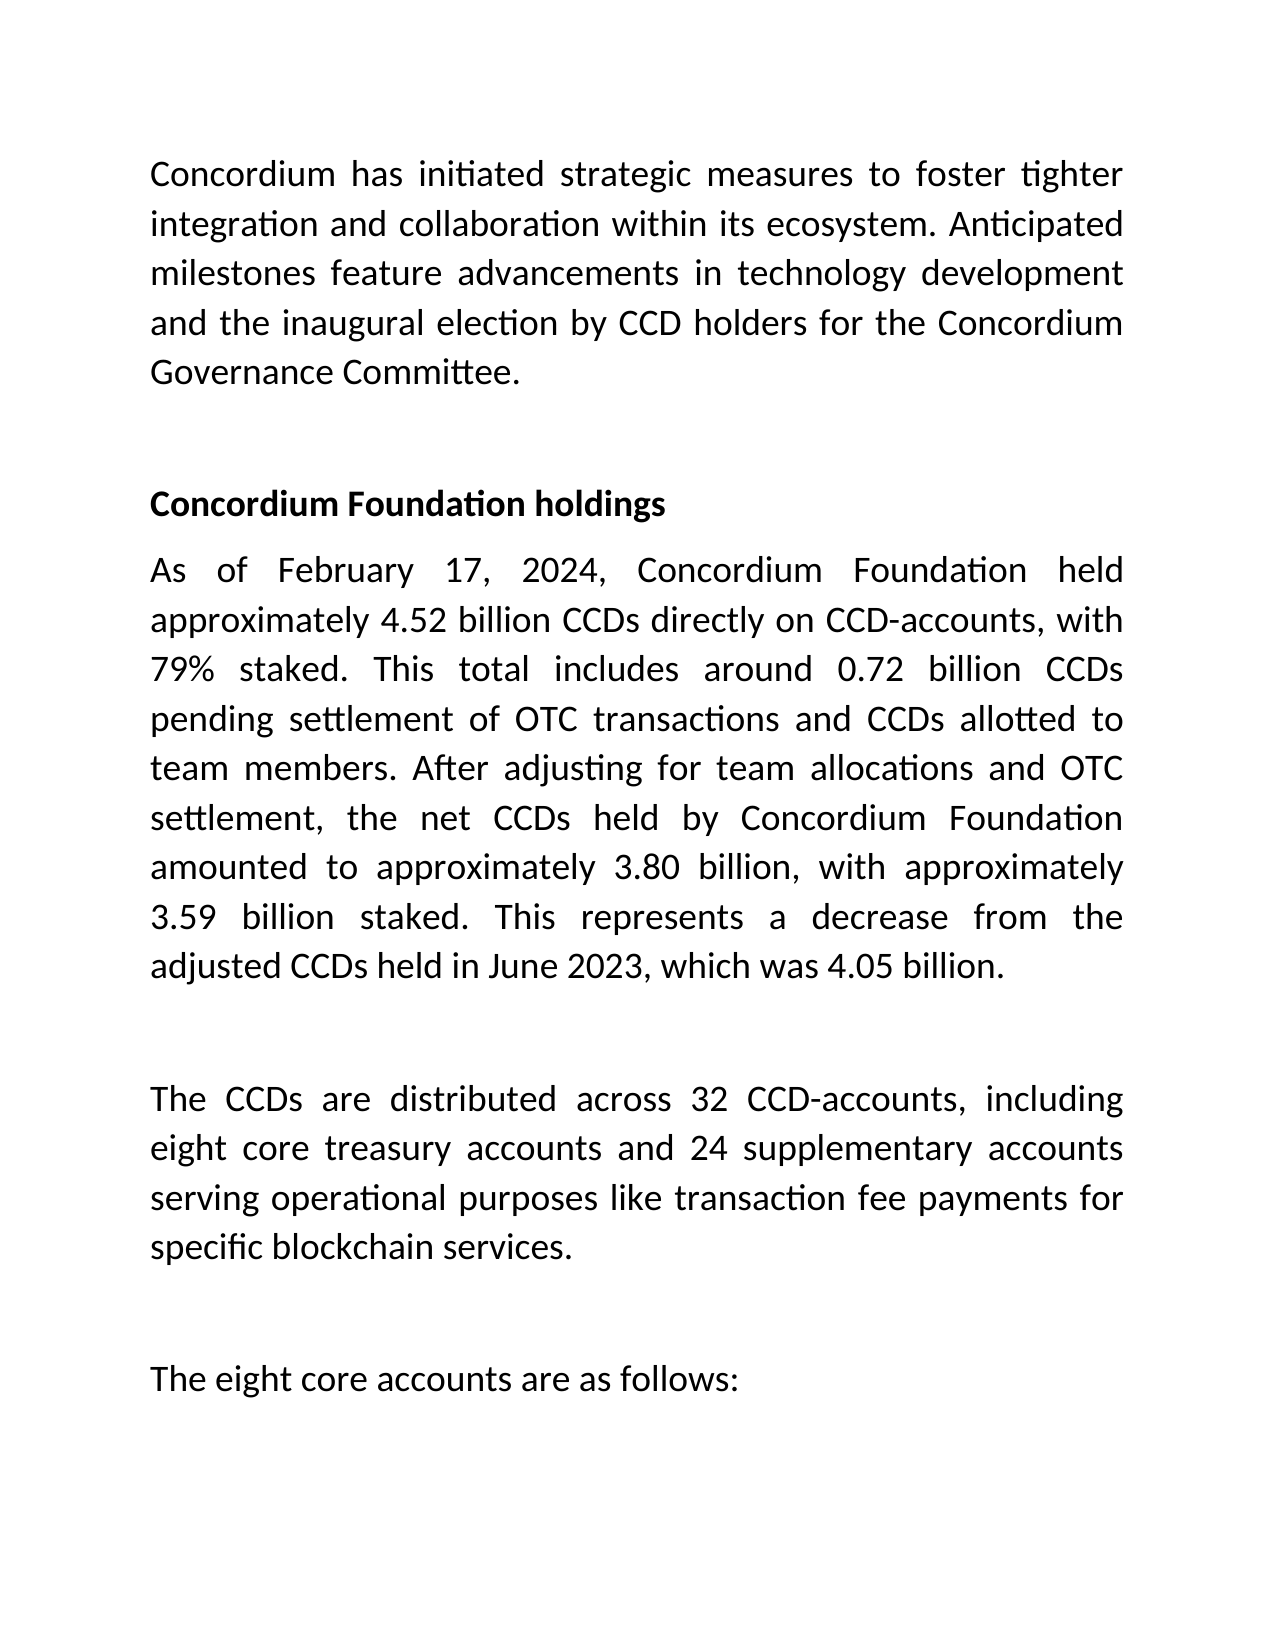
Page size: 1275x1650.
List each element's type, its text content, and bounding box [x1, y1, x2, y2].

text The eight core accounts are as follows: [150, 1355, 1125, 1401]
text Concordium Foundation holdings [150, 480, 1125, 526]
text As of February 17, 2024, Concordium Foundation held approximately 4.52 billion CCDs directly on CCD-accounts, with 79% staked. This total includes around 0.72 billion CCDs pending settlement of OTC transactions and CCDs allotted to team members. After adjusting for team allocations and OTC settlement, the net CCDs held by Concordium Foundation amounted to approximately 3.80 billion, with approximately 3.59 billion staked. This represents a decrease from the adjusted CCDs held in June 2023, which was 4.05 billion. [150, 546, 1125, 988]
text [150, 150, 1125, 394]
text The CCDs are distributed across 32 CCD-accounts, including eight core treasury accounts and 24 supplementary accounts serving operational purposes like transaction fee payments for specific blockchain services. [150, 1074, 1125, 1269]
